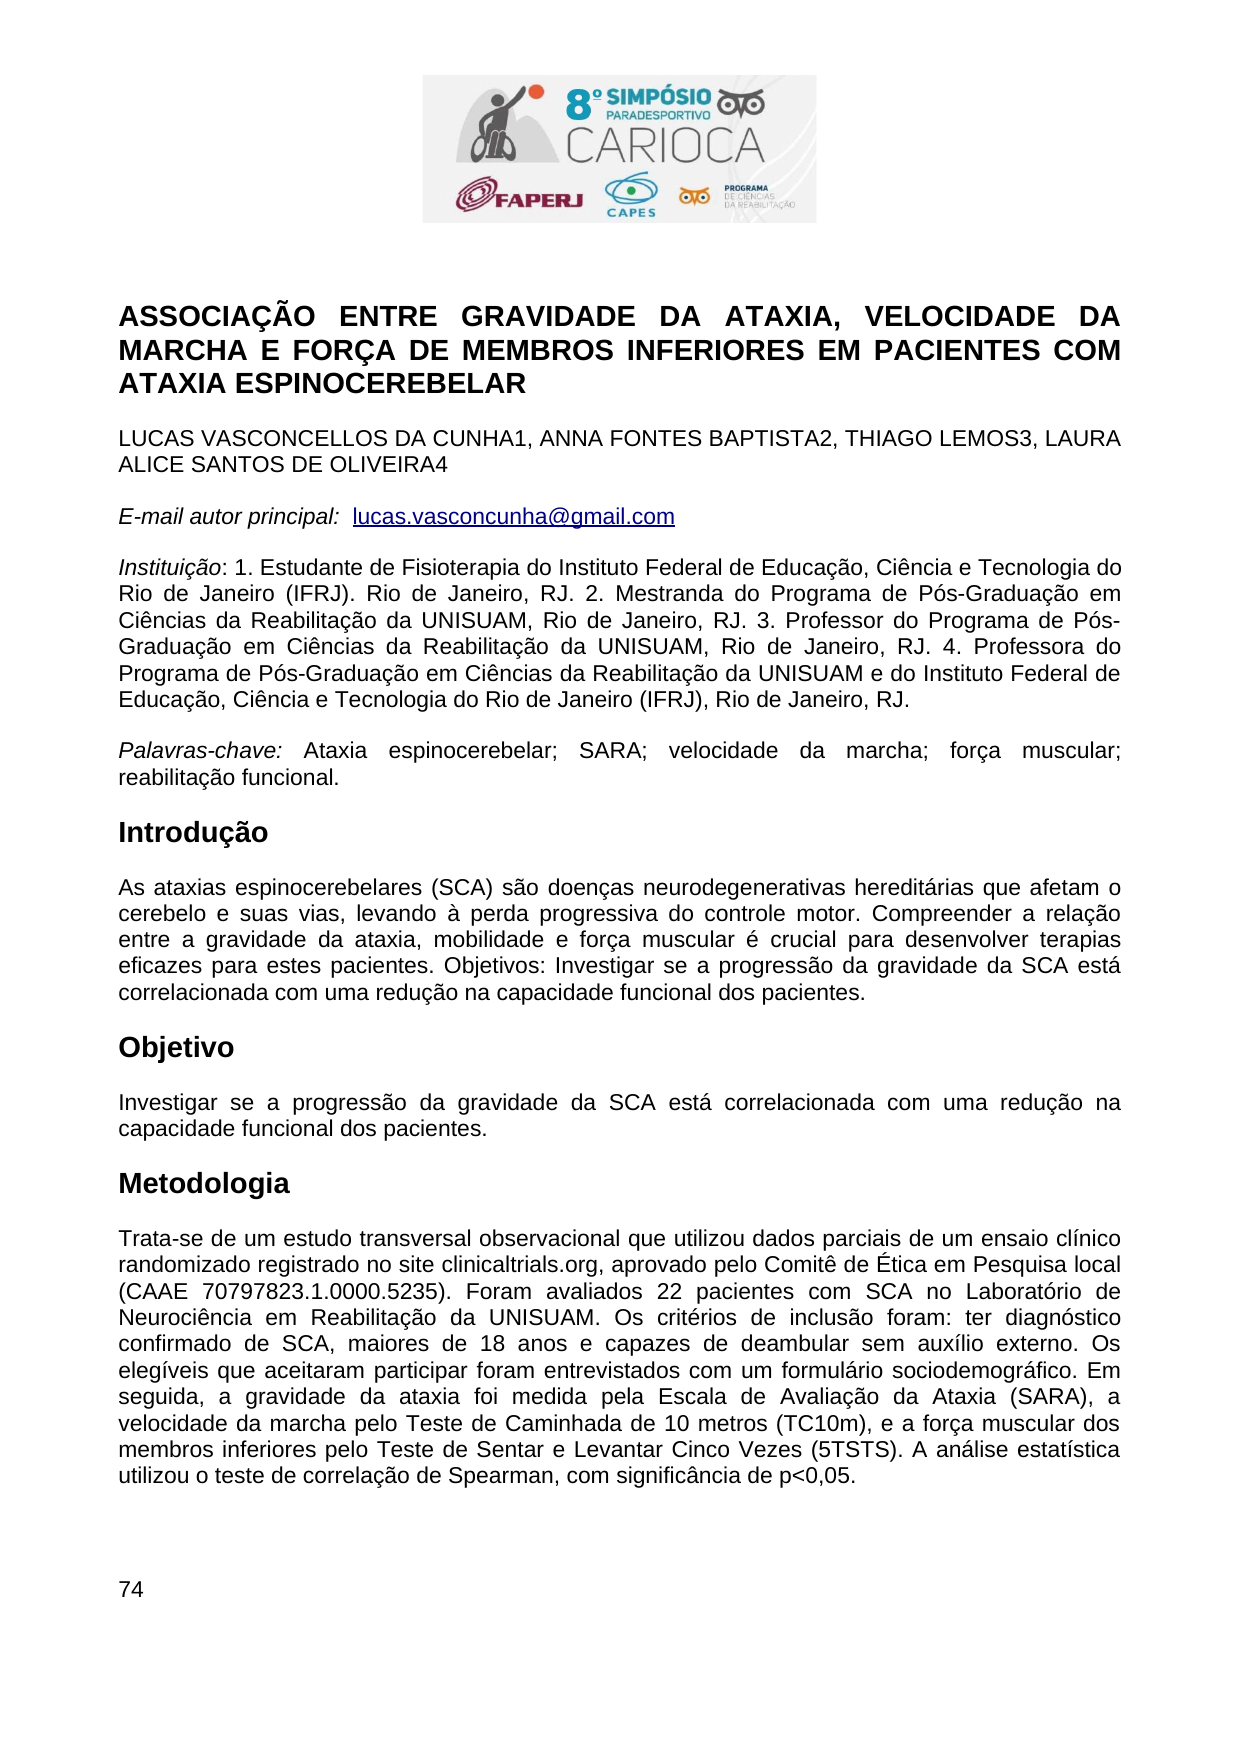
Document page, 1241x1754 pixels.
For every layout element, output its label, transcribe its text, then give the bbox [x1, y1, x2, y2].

subtitle Metodologia [117, 1166, 1122, 1200]
text E-mail autor principal: lucas.vasconcunha@gmail.com [118, 503, 1122, 529]
text Palavras-chave: Ataxia espinocerebelar; SARA; velocidade da marcha; força muscular; reabilitação funcional. [118, 737, 1122, 790]
subtitle Objetivo [117, 1030, 1122, 1064]
subtitle ASSOCIAÇÃO ENTRE GRAVIDADE DA ATAXIA, VELOCIDADE DA MARCHA E FORÇA DE MEMBROS INFERIORES EM PACIENTES COM ATAXIA ESPINOCEREBELAR [117, 299, 1122, 400]
subtitle Introdução [117, 815, 1122, 848]
text Instituição: 1. Estudante de Fisioterapia do Instituto Federal de Educação, Ciência e Tecnologia do Rio de Janeiro (IFRJ). Rio de Janeiro, RJ. 2. Mestranda do Programa de Pós-Graduação em Ciências da Reabilitação da UNISUAM, Rio de Janeiro, RJ. 3. Professor do Programa de Pós-Graduação em Ciências da Reabilitação da UNISUAM, Rio de Janeiro, RJ. 4. Professora do Programa de Pós-Graduação em Ciências da Reabilitação da UNISUAM e do Instituto Federal de Educação, Ciência e Tecnologia do Rio de Janeiro (IFRJ), Rio de Janeiro, RJ. [118, 554, 1122, 712]
picture [422, 75, 817, 223]
